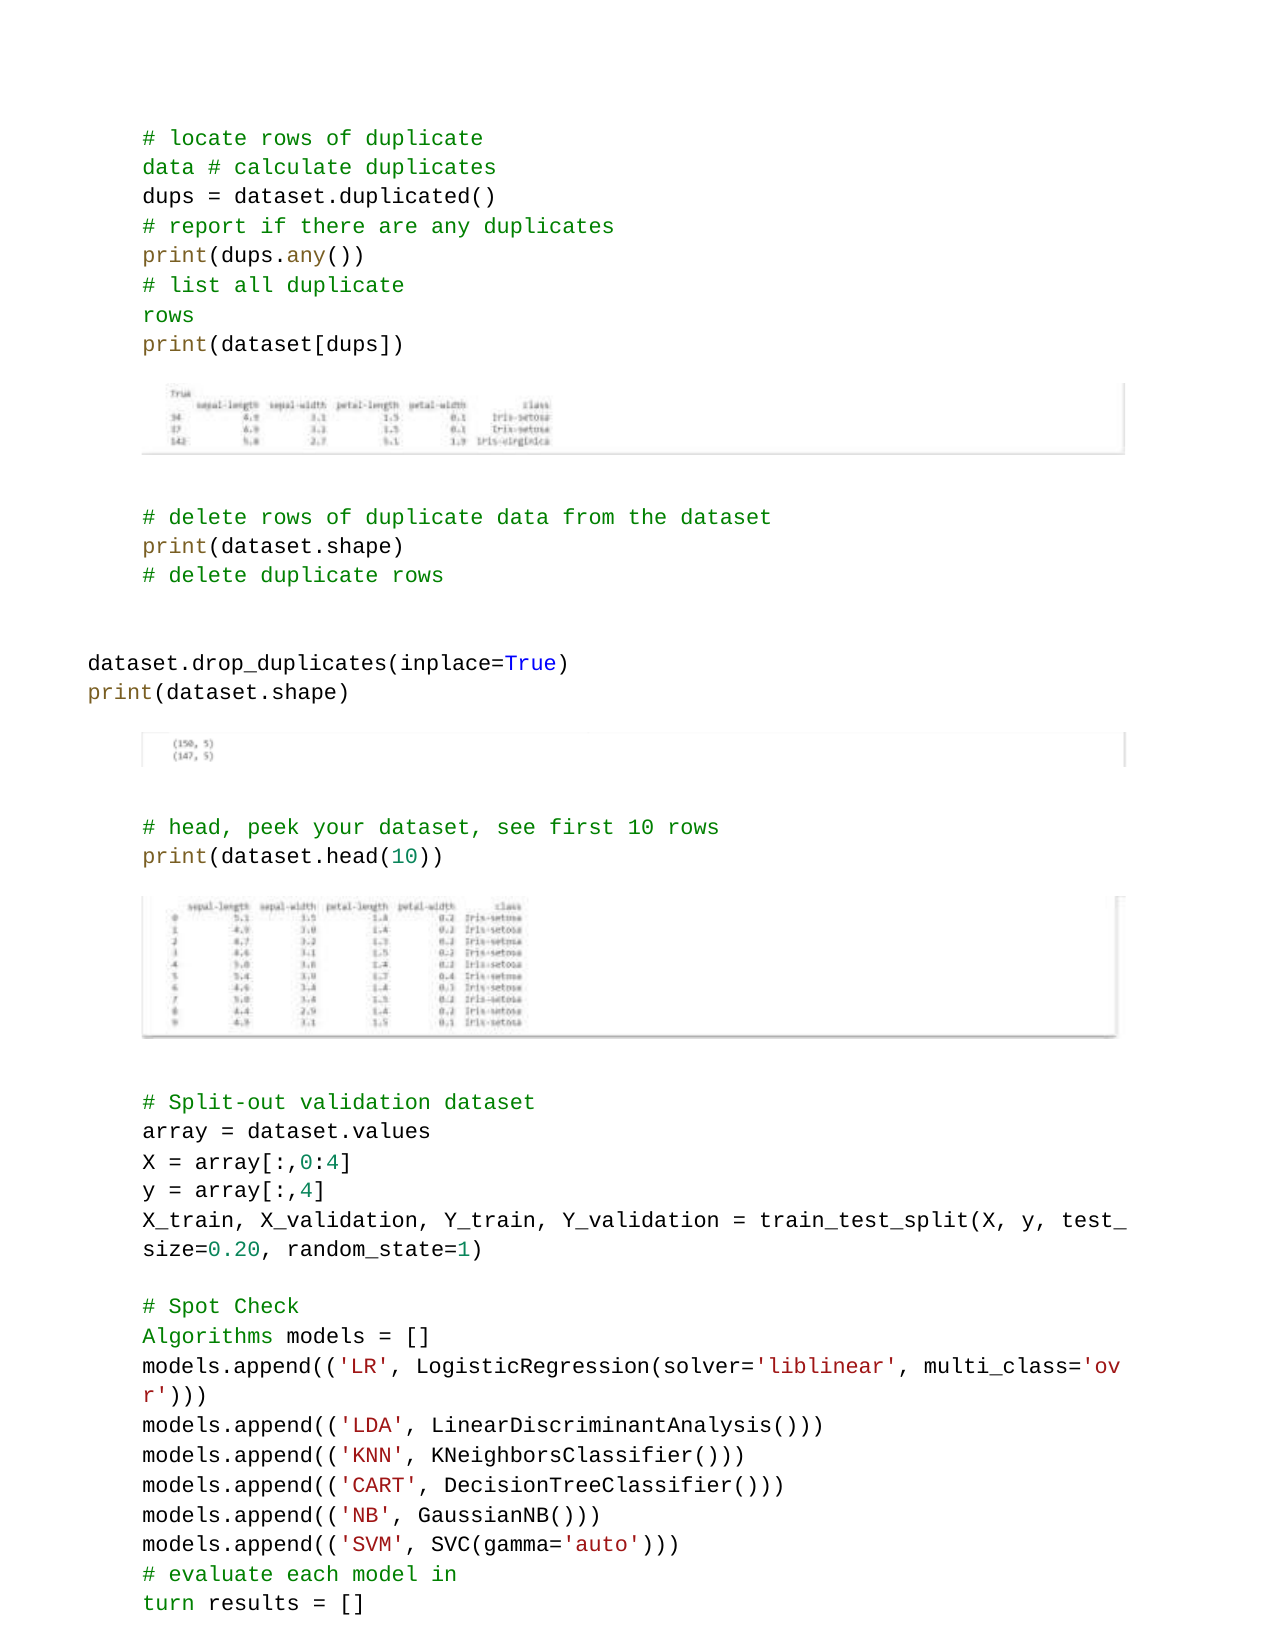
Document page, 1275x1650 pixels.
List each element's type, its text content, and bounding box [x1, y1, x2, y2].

picture [141, 383, 1125, 455]
text # report if there are any duplicates print(dups.any()) [142, 216, 717, 269]
text y = array[:,4] [142, 1179, 1177, 1204]
text # Spot Check Algorithms models = [] [142, 1295, 442, 1350]
text # list all duplicate rows print(dataset[dups]) [142, 274, 469, 358]
text # delete duplicate rows [142, 564, 1177, 589]
text models.append(('LR', LogisticRegression(solver='liblinear', multi_class='ov r'))) [142, 1355, 1122, 1409]
text # delete rows of duplicate data from the dataset print(dataset.shape) [142, 506, 774, 560]
text # locate rows of duplicate data # calculate duplicates [142, 127, 547, 181]
picture [141, 732, 1127, 767]
text # head, peek your dataset, see first 10 rows print(dataset.head(10)) [142, 816, 722, 870]
picture [141, 896, 1126, 1039]
text X = array[:,0:4] [142, 1151, 1177, 1176]
text X_train, X_validation, Y_train, Y_validation = train_test_split(X, y, test_ size=0.20, random_state=1) [142, 1209, 1177, 1263]
text # Split-out validation dataset array = dataset.values [142, 1092, 538, 1146]
text dups = dataset.duplicated() [142, 185, 1177, 210]
text models.append(('LDA', LinearDiscriminantAnalysis())) models.append(('KNN', KNeighborsClassifier())) models.append(('CART', DecisionTreeClassifier())) models.append(('NB', GaussianNB())) models.append(('SVM', SVC(gamma='auto'))) [142, 1415, 827, 1558]
text dataset.drop_duplicates(inplace=True) print(dataset.shape) [87, 652, 626, 706]
text # evaluate each model in turn results = [] [142, 1563, 521, 1617]
